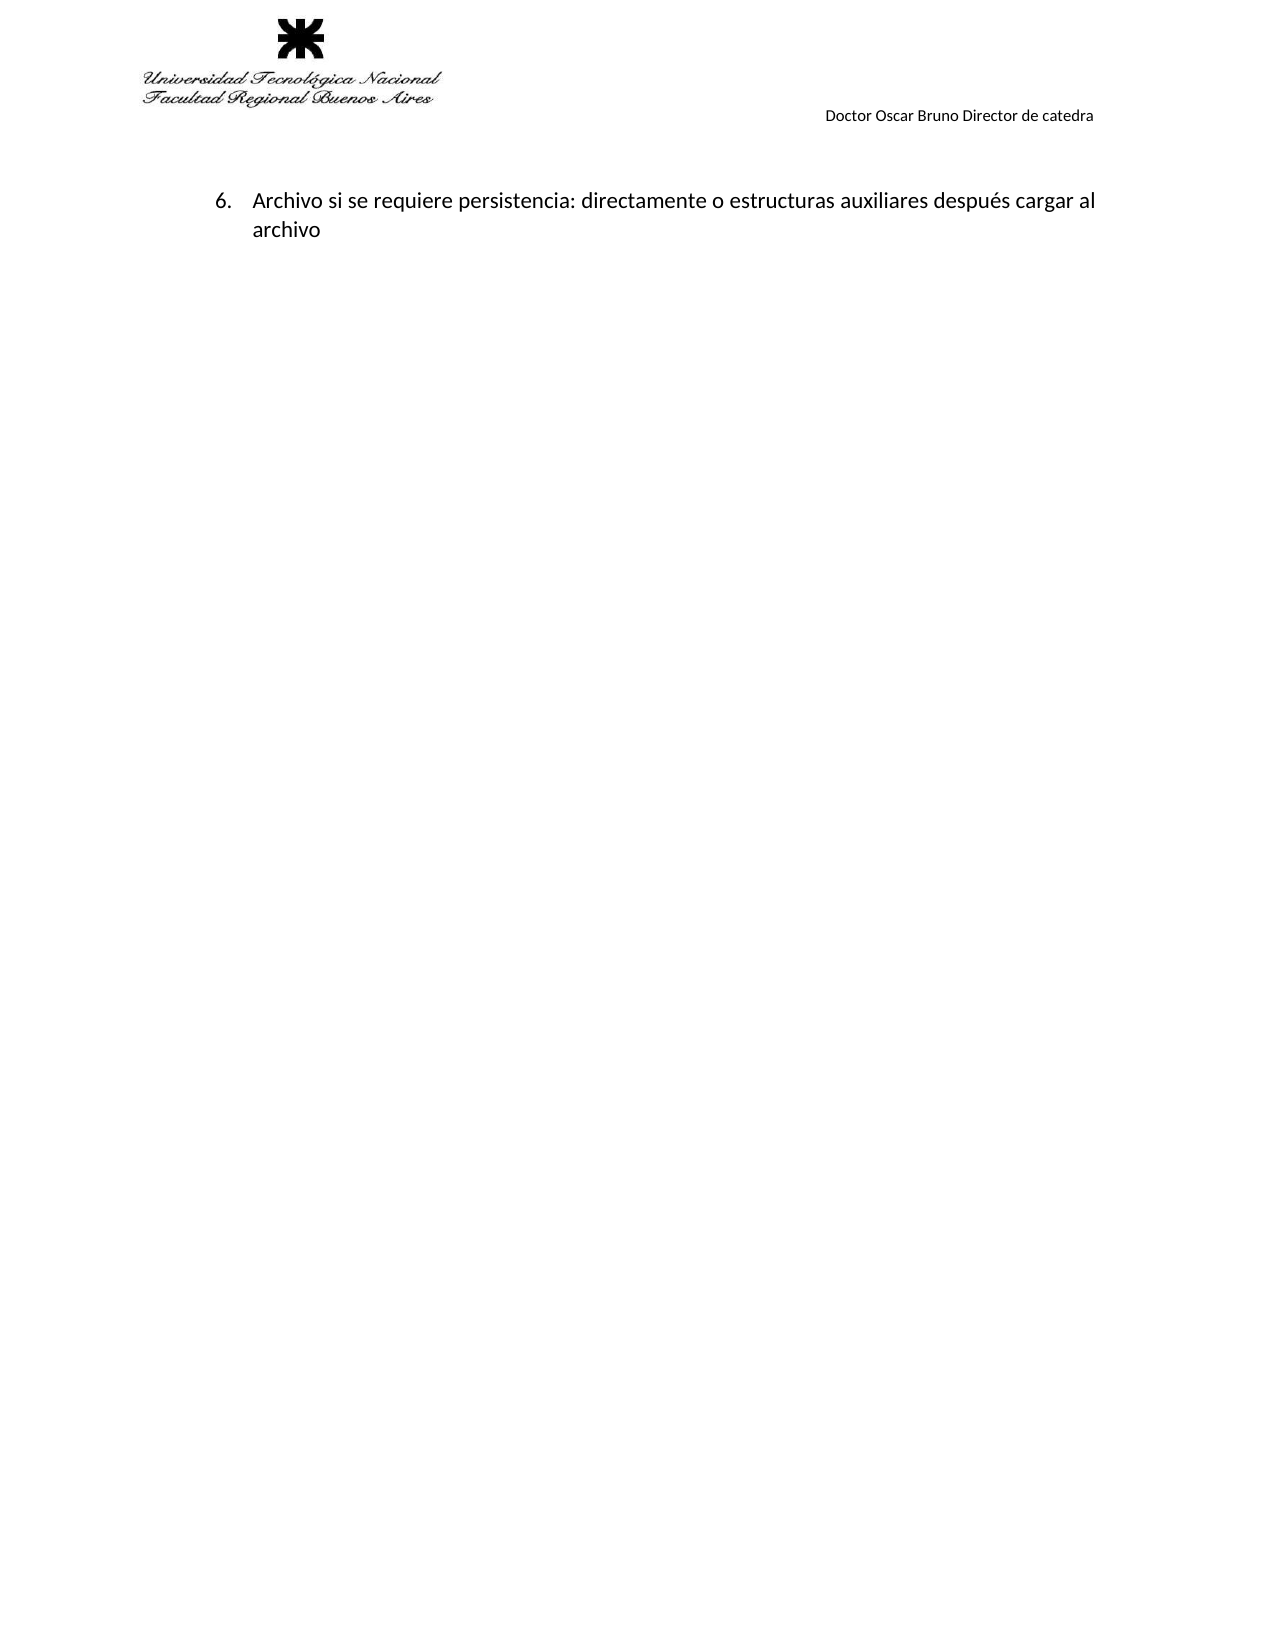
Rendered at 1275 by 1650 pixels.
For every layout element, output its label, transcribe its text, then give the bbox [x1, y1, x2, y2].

picture [139, 15, 444, 110]
text Doctor Oscar Bruno Director de catedra [177, 105, 1099, 126]
list Archivo si se requiere persistencia: directamente o estructuras auxiliares después cargar al archivo [215, 186, 1098, 243]
